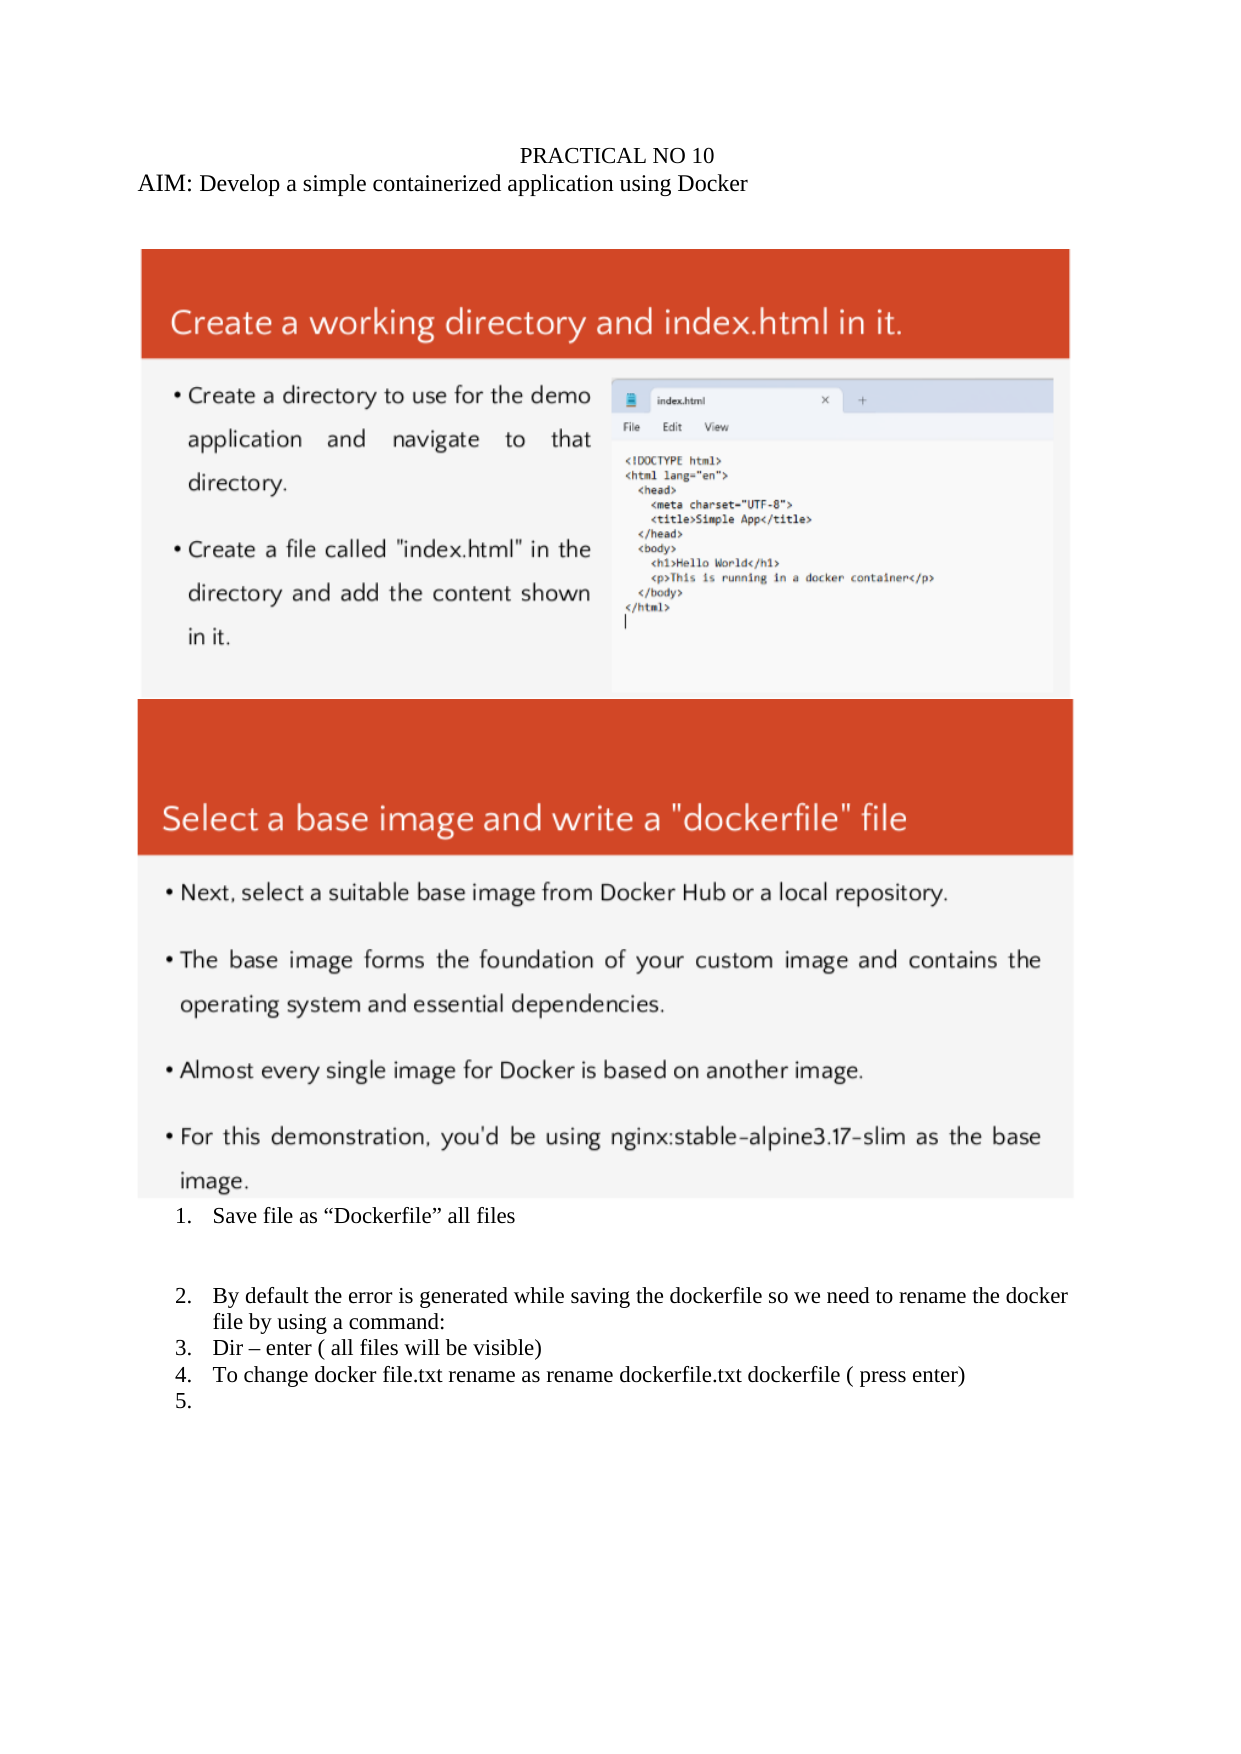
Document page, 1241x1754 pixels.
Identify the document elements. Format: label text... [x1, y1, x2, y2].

list Save file as “Dockerfile” all files [175, 1203, 1096, 1282]
list By default the error is generated while saving the dockerfile so we need to rename the docker file by using a command: [175, 1282, 1096, 1334]
list Dir – enter ( all files will be visible) [175, 1334, 1096, 1361]
text PRACTICAL NO 10 [137, 142, 1096, 168]
picture [137, 249, 1079, 1203]
list To change docker file.txt rename as rename dockerfile.txt dockerfile ( press enter) [175, 1361, 1096, 1387]
text AIM: Develop a simple containerized application using Docker [137, 168, 1096, 197]
